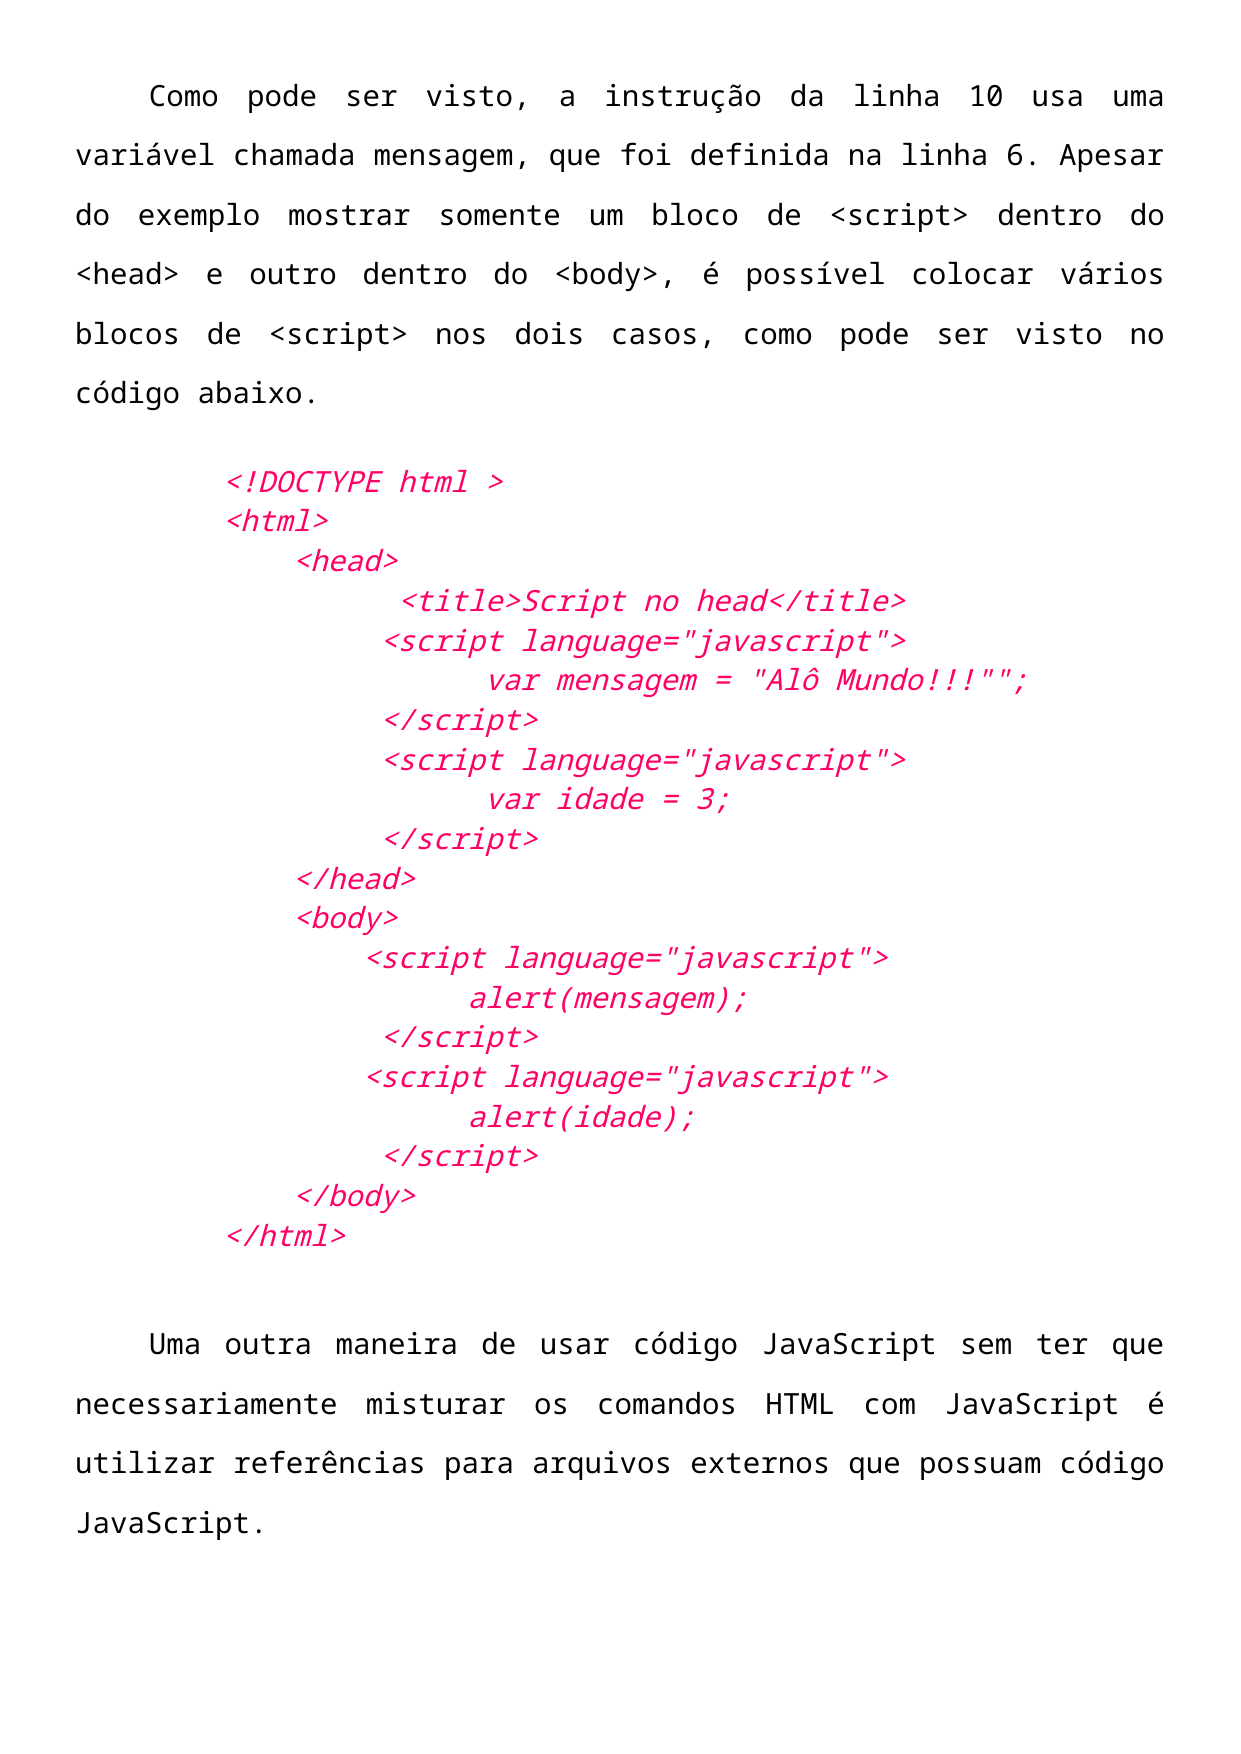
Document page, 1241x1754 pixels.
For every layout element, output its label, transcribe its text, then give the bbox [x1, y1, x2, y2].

text Como pode ser visto, a instrução da linha 10 usa uma variável chamada mensagem, que foi definida na linha 6. Apesar do exemplo mostrar somente um bloco de <script> dentro do <head> e outro dentro do <body>, é possível colocar vários blocos de <script> nos dois casos, como pode ser visto no código abaixo. [75, 75, 1165, 412]
text var mensagem = "Alô Mundo!!!""; [222, 659, 1165, 699]
text <html> [222, 501, 1165, 540]
text <script language="javascript"> [222, 620, 1165, 659]
text </script> [222, 1017, 1165, 1056]
text var idade = 3; [222, 778, 1165, 818]
text <script language="javascript"> [222, 739, 1165, 778]
text <script language="javascript"> [222, 1056, 1165, 1096]
text <title>Script no head</title> [222, 580, 1165, 620]
text <body> [222, 898, 1165, 937]
text </script> [222, 818, 1165, 858]
text alert(idade); [222, 1096, 1165, 1136]
text </script> [222, 699, 1165, 739]
text <script language="javascript"> [222, 937, 1165, 977]
text <head> [222, 540, 1165, 580]
text </head> [222, 858, 1165, 898]
text Uma outra maneira de usar código JavaScript sem ter que necessariamente misturar os comandos HTML com JavaScript é utilizar referências para arquivos externos que possuam código JavaScript. [75, 1324, 1165, 1542]
text </body> [222, 1175, 1165, 1215]
text alert(mensagem); [222, 977, 1165, 1017]
text </script> [222, 1136, 1165, 1175]
text <!DOCTYPE html > [222, 461, 1165, 501]
text </html> [222, 1215, 1165, 1255]
